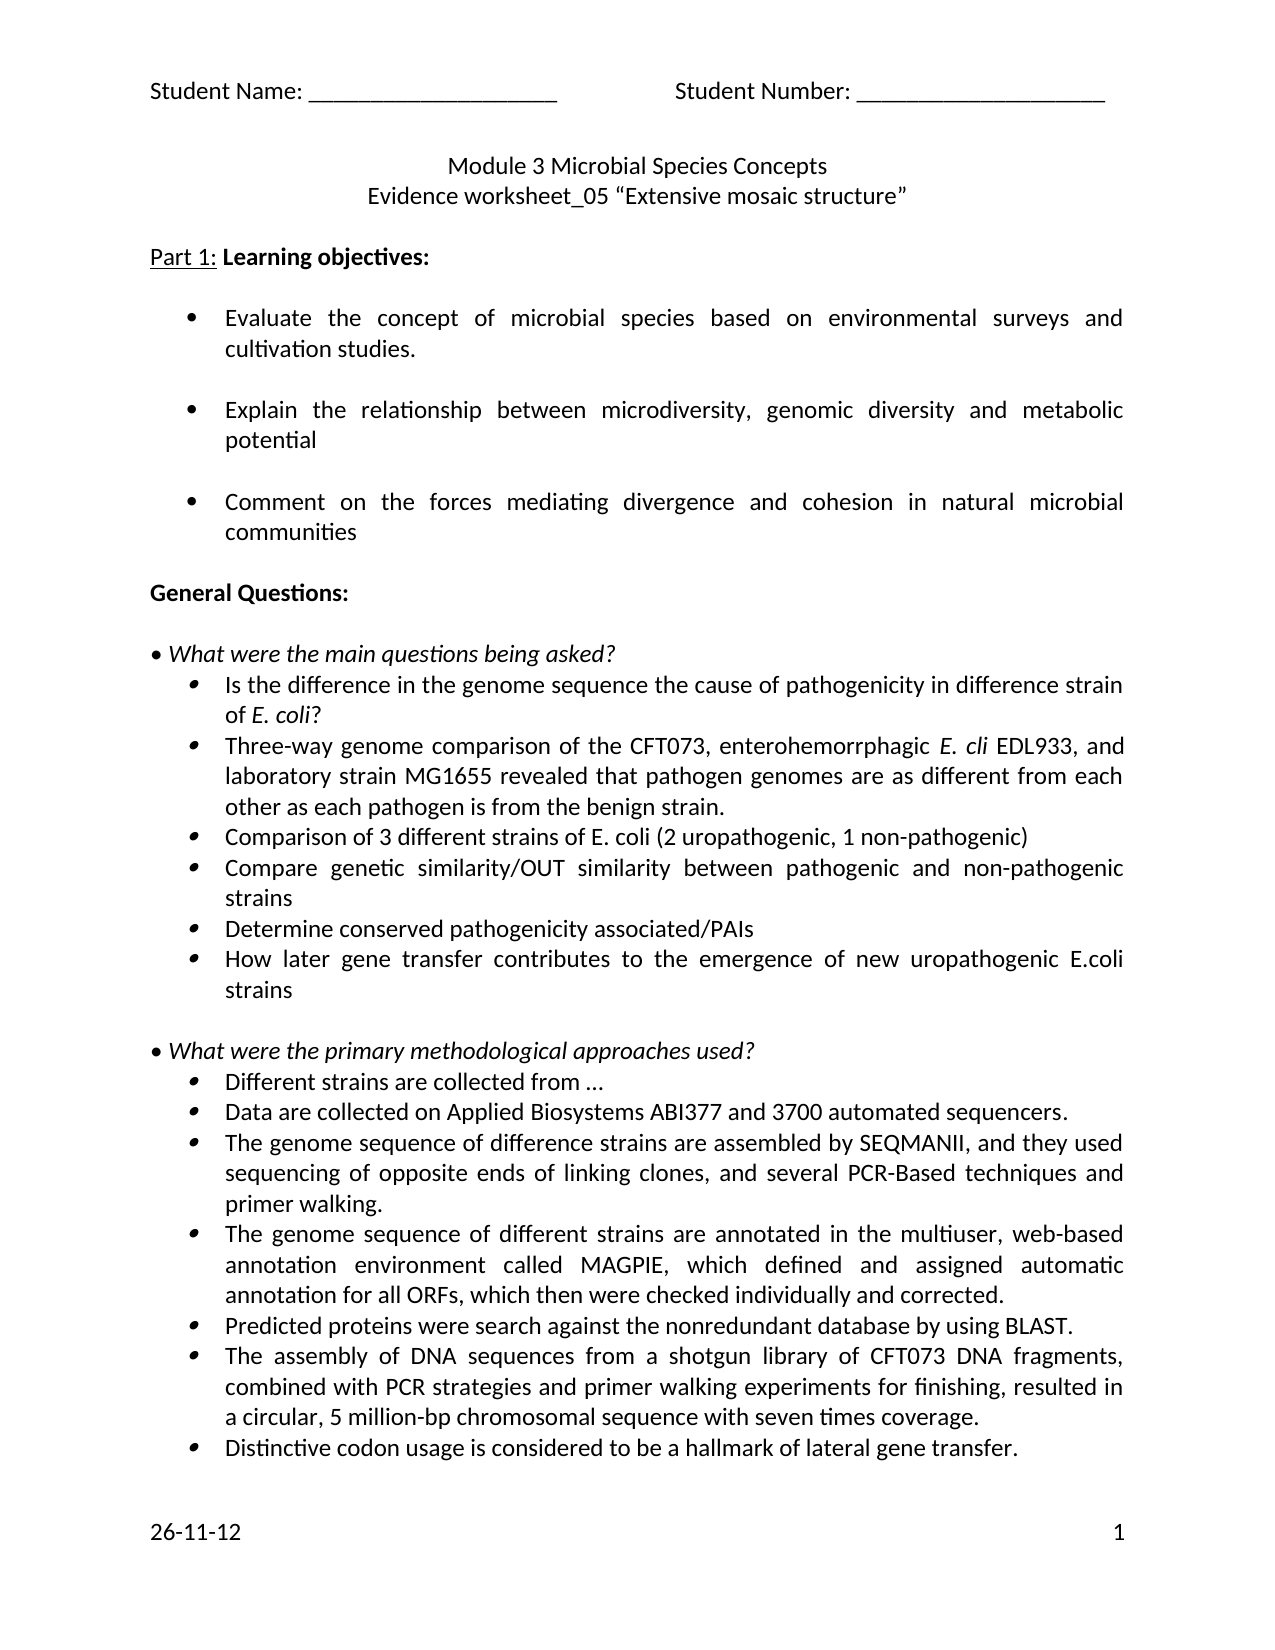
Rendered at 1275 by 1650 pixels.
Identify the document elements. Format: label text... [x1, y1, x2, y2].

list Evaluate the concept of microbial species based on environmental surveys and cultivation studies. [187, 303, 1125, 364]
list Data are collected on Applied Biosystems ABI377 and 3700 automated sequencers. [187, 1096, 1125, 1127]
text General Questions: [150, 577, 1125, 608]
list The genome sequence of different strains are annotated in the multiuser, web-based annotation environment called MAGPIE, which defined and assigned automatic annotation for all ORFs, which then were checked individually and corrected. [187, 1218, 1125, 1310]
list Explain the relationship between microdiversity, genomic diversity and metabolic potential [187, 394, 1125, 455]
list Is the difference in the genome sequence the cause of pathogenicity in difference strain of E. coli? [187, 669, 1125, 730]
list The assembly of DNA sequences from a shotgun library of CFT073 DNA fragments, combined with PCR strategies and primer walking experiments for finishing, resulted in a circular, 5 million-bp chromosomal sequence with seven times coverage. [187, 1340, 1125, 1432]
list How later gene transfer contributes to the emergence of new uropathogenic E.coli strains [187, 943, 1125, 1004]
text • What were the main questions being asked? [150, 638, 1125, 669]
text • What were the primary methodological approaches used? [150, 1035, 1125, 1066]
list Comment on the forces mediating divergence and cohesion in natural microbial communities [187, 486, 1125, 547]
list Determine conserved pathogenicity associated/PAIs [187, 913, 1125, 943]
list Comparison of 3 different strains of E. coli (2 uropathogenic, 1 non-pathogenic) [187, 821, 1125, 852]
text Module 3 Microbial Species Concepts [150, 150, 1125, 181]
list Three-way genome comparison of the CFT073, enterohemorrphagic E. cli EDL933, and laboratory strain MG1655 revealed that pathogen genomes are as different from each other as each pathogen is from the benign strain. [187, 730, 1125, 821]
text Part 1: Learning objectives: [150, 242, 1125, 272]
text Evidence worksheet_05 “Extensive mosaic structure” [150, 181, 1125, 211]
list Predicted proteins were search against the nonredundant database by using BLAST. [187, 1310, 1125, 1340]
list The genome sequence of difference strains are assembled by SEQMANII, and they used sequencing of opposite ends of linking clones, and several PCR-Based techniques and primer walking. [187, 1127, 1125, 1218]
list Distinctive codon usage is considered to be a hallmark of lateral gene transfer. [187, 1432, 1125, 1462]
list Different strains are collected from … [187, 1066, 1125, 1096]
list Compare genetic similarity/OUT similarity between pathogenic and non-pathogenic strains [187, 852, 1125, 913]
